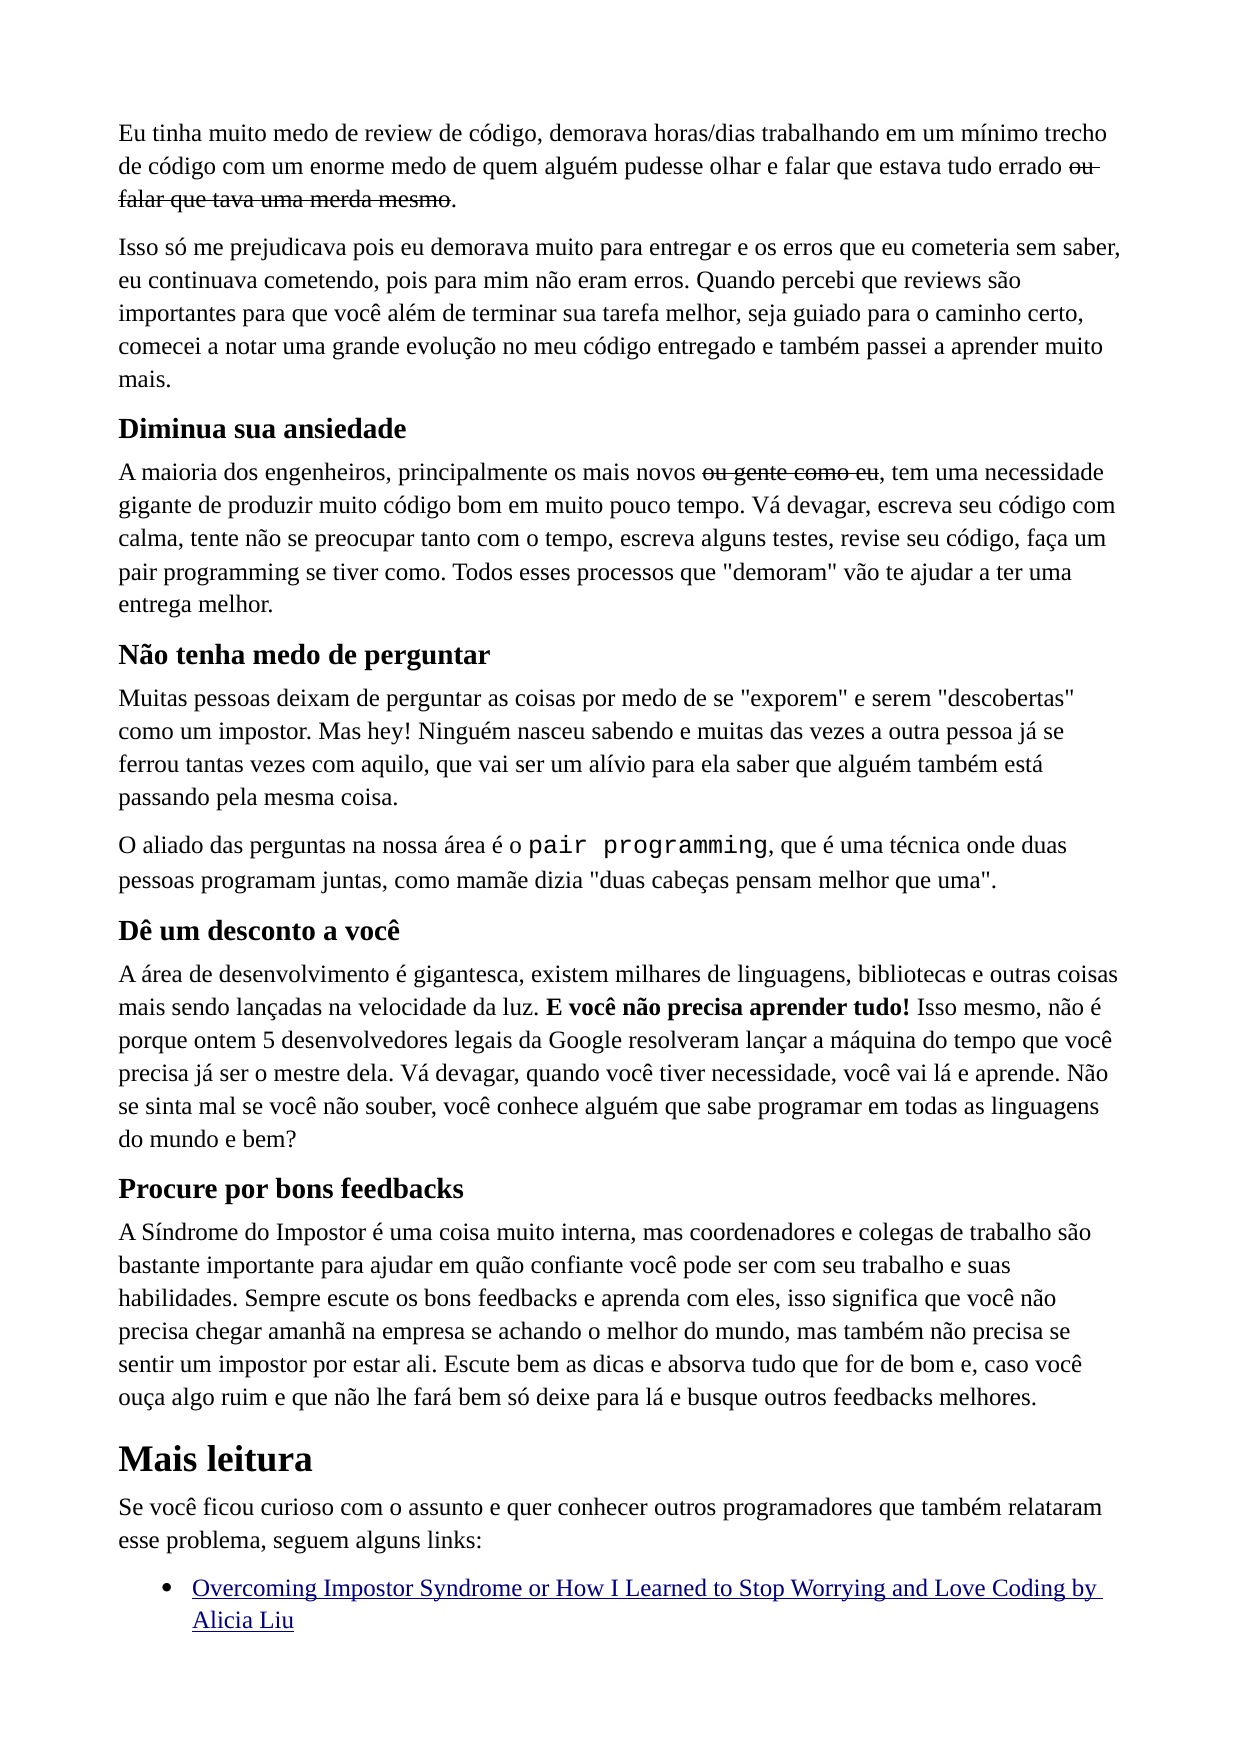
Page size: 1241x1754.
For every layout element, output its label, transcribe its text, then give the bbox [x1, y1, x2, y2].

text A maioria dos engenheiros, principalmente os mais novos ou gente como eu, tem uma necessidade gigante de produzir muito código bom em muito pouco tempo. Vá devagar, escreva seu código com calma, tente não se preocupar tanto com o tempo, escreva alguns testes, revise seu código, faça um pair programming se tiver como. Todos esses processos que "demoram" vão te ajudar a ter uma entrega melhor. [118, 457, 1122, 618]
text Isso só me prejudicava pois eu demorava muito para entregar e os erros que eu cometeria sem saber, eu continuava cometendo, pois para mim não eram erros. Quando percebi que reviews são importantes para que você além de terminar sua tarefa melhor, seja guiado para o caminho certo, comecei a notar uma grande evolução no meu código entregado e também passei a aprender muito mais. [118, 232, 1122, 393]
list Overcoming Impostor Syndrome or How I Learned to Stop Worrying and Love Coding by Alicia Liu [162, 1573, 1122, 1634]
text O aliado das perguntas na nossa área é o pair programming, que é uma técnica onde duas pessoas programam juntas, como mamãe dizia "duas cabeças pensam melhor que uma". [118, 830, 1122, 894]
text Se você ficou curioso com o assunto e quer conhecer outros programadores que também relataram esse problema, seguem alguns links: [118, 1492, 1122, 1554]
text A Síndrome do Impostor é uma coisa muito interna, mas coordenadores e colegas de trabalho são bastante importante para ajudar em quão confiante você pode ser com seu trabalho e suas habilidades. Sempre escute os bons feedbacks e aprenda com eles, isso significa que você não precisa chegar amanhã na empresa se achando o melhor do mundo, mas também não precisa se sentir um impostor por estar ali. Escute bem as dicas e absorva tudo que for de bom e, caso você ouça algo ruim e que não lhe fará bem só deixe para lá e busque outros feedbacks melhores. [118, 1217, 1122, 1411]
text Muitas pessoas deixam de perguntar as coisas por medo de se "exporem" e serem "descobertas" como um impostor. Mas hey! Ninguém nasceu sabendo e muitas das vezes a outra pessoa já se ferrou tantas vezes com aquilo, que vai ser um alívio para ela saber que alguém também está passando pela mesma coisa. [118, 683, 1122, 811]
subtitle Diminua sua ansiedade [118, 411, 1122, 445]
subtitle Mais leitura [118, 1436, 1122, 1479]
subtitle Não tenha medo de perguntar [118, 637, 1122, 671]
subtitle Procure por bons feedbacks [118, 1171, 1122, 1205]
text Eu tinha muito medo de review de código, demorava horas/dias trabalhando em um mínimo trecho de código com um enorme medo de quem alguém pudesse olhar e falar que estava tudo errado ou falar que tava uma merda mesmo. [118, 118, 1122, 213]
subtitle Dê um desconto a você [118, 913, 1122, 946]
text A área de desenvolvimento é gigantesca, existem milhares de linguagens, bibliotecas e outras coisas mais sendo lançadas na velocidade da luz. E você não precisa aprender tudo! Isso mesmo, não é porque ontem 5 desenvolvedores legais da Google resolveram lançar a máquina do tempo que você precisa já ser o mestre dela. Vá devagar, quando você tiver necessidade, você vai lá e aprende. Não se sinta mal se você não souber, você conhece alguém que sabe programar em todas as linguagens do mundo e bem? [118, 959, 1122, 1152]
